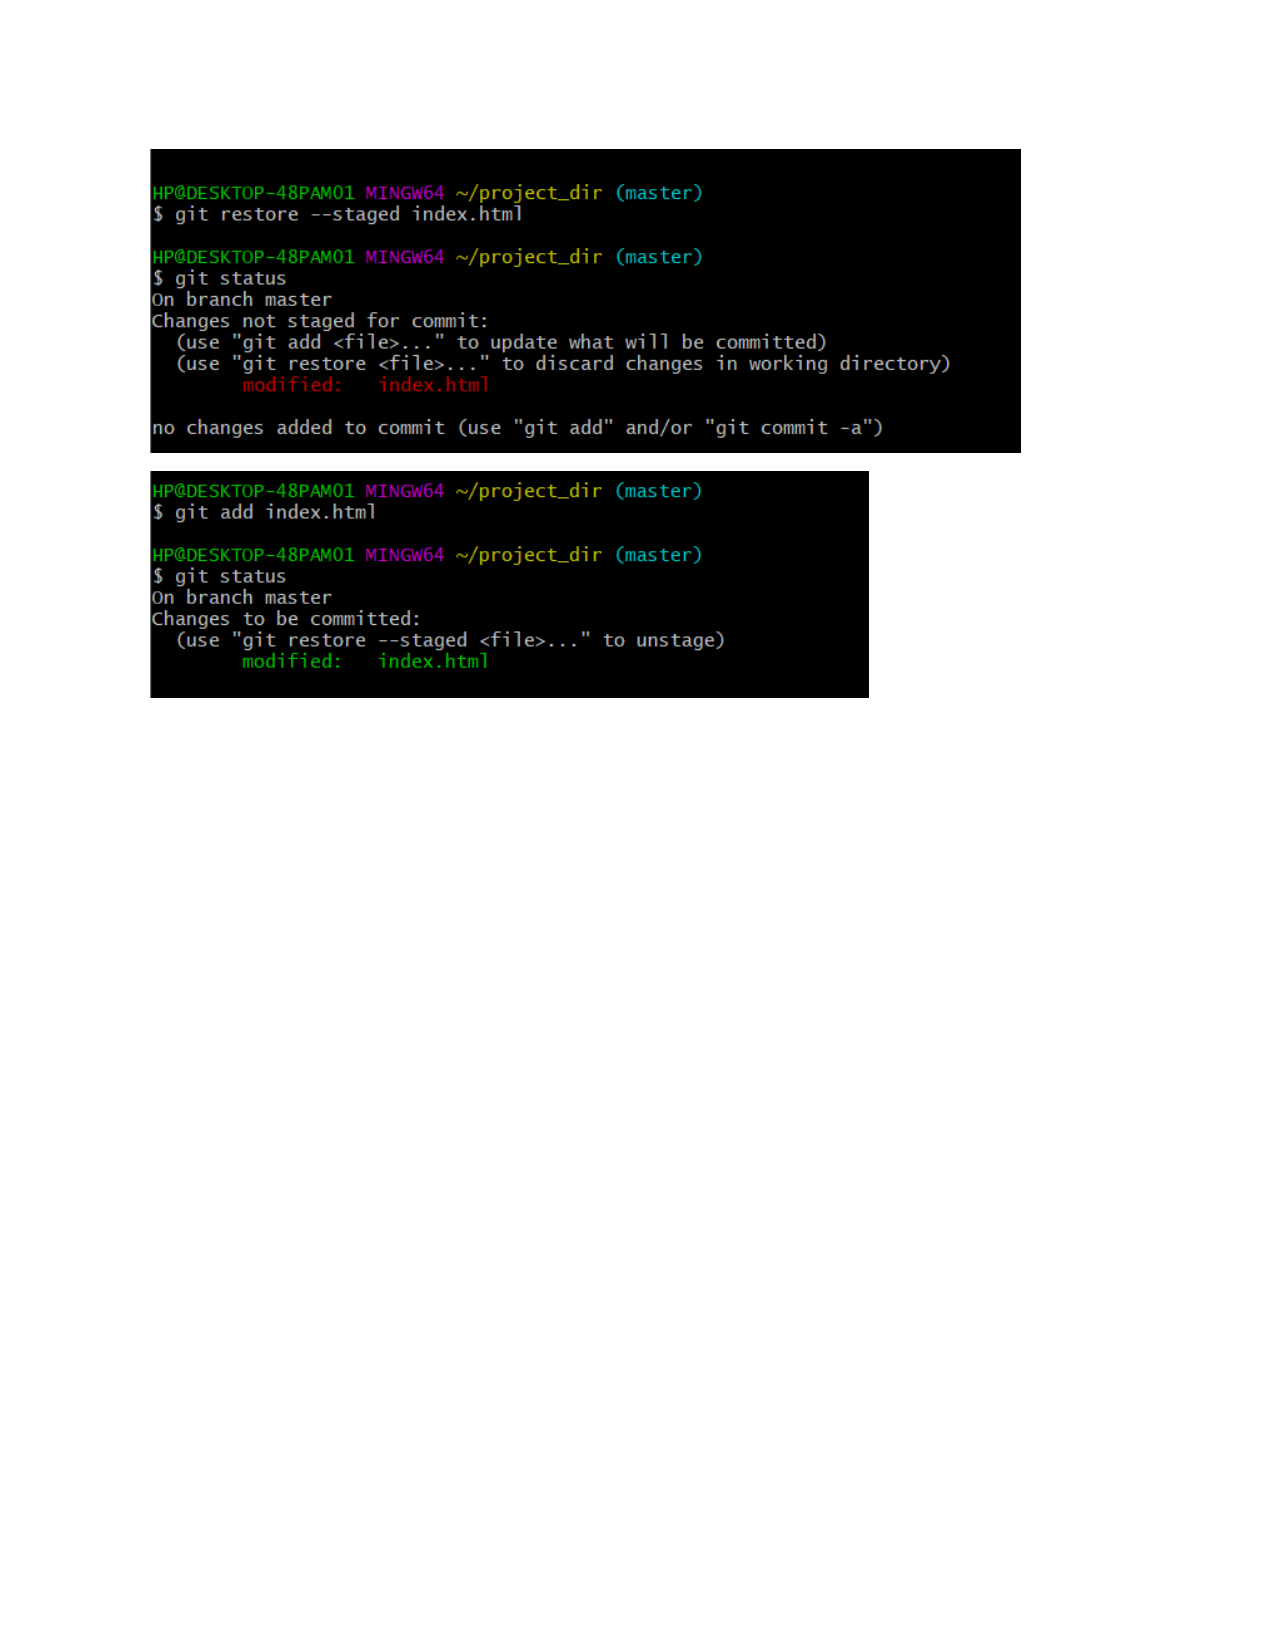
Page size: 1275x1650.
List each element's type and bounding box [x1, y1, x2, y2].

picture [150, 149, 1021, 453]
picture [150, 471, 869, 698]
